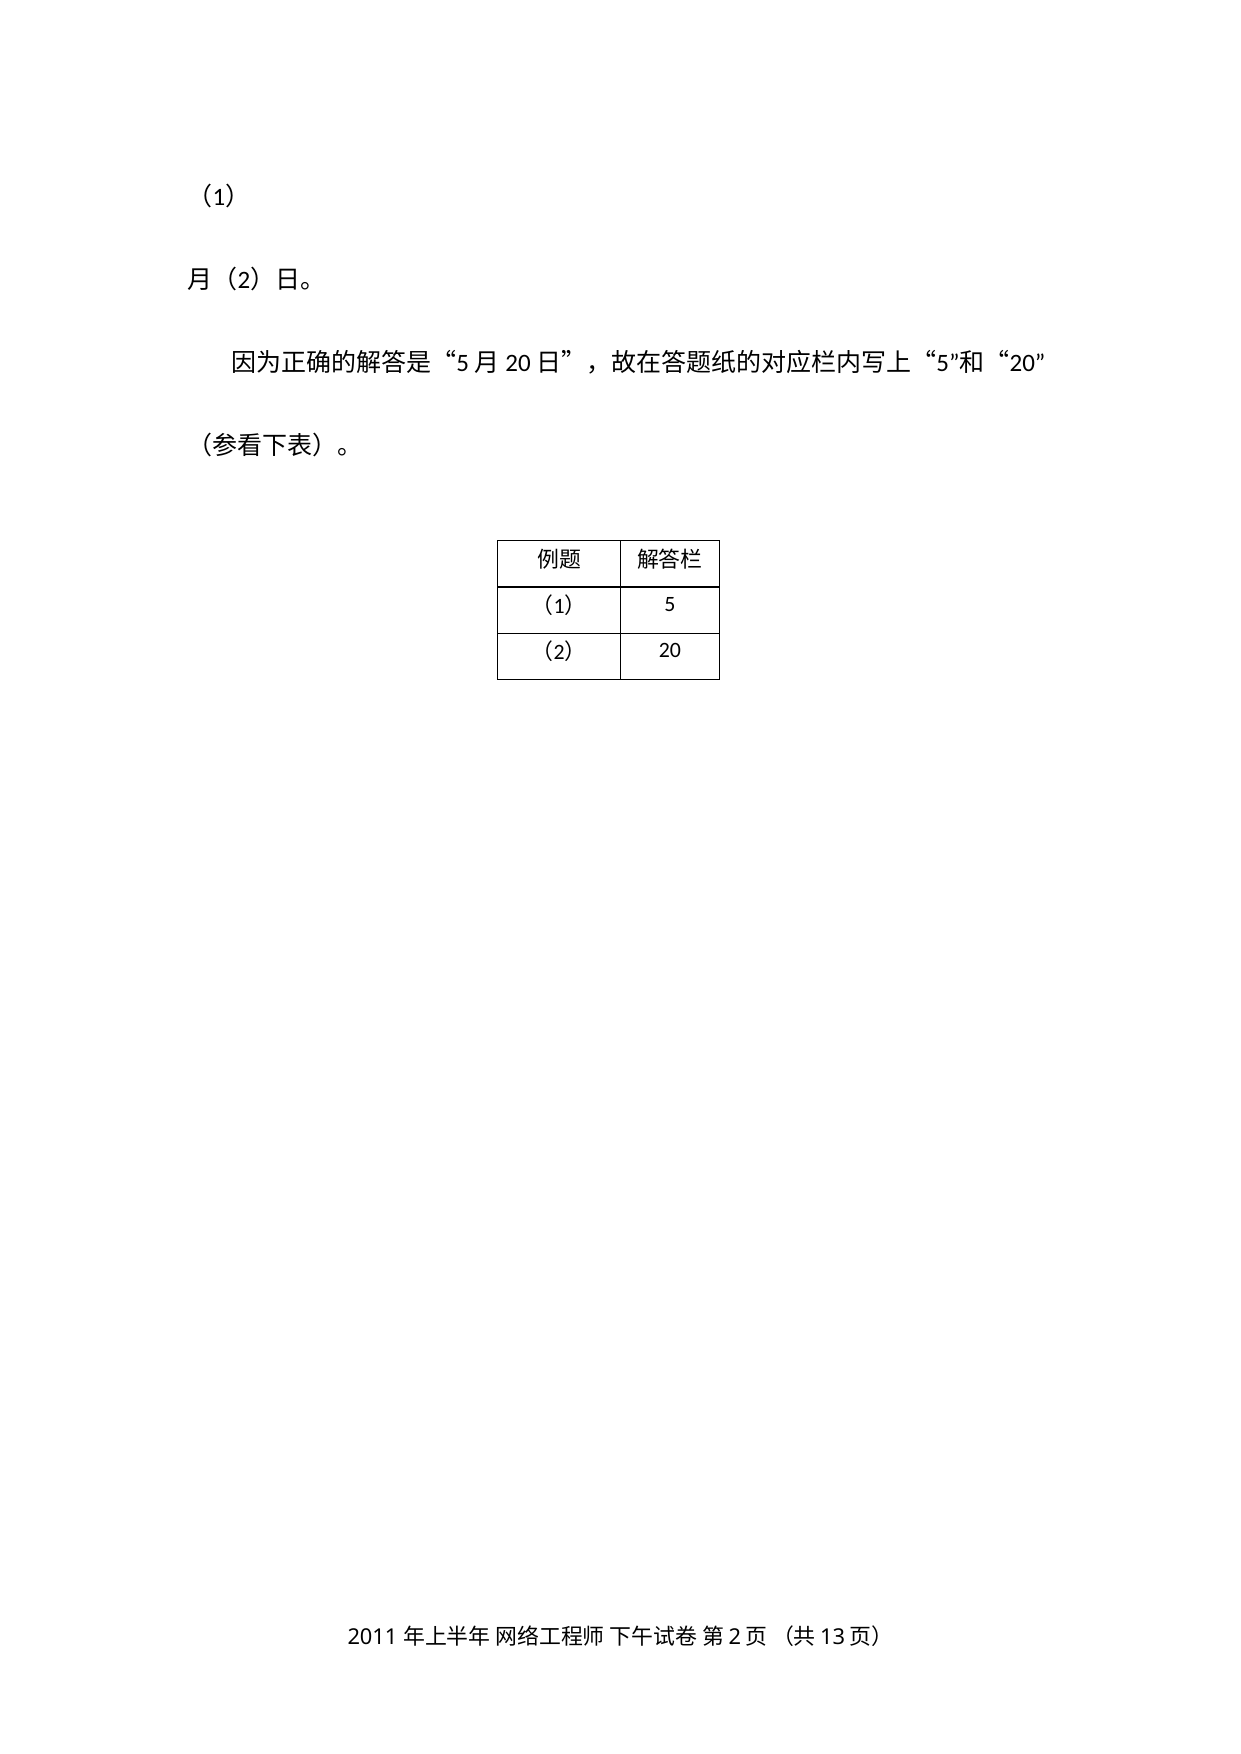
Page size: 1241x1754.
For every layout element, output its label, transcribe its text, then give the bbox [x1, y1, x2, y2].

table_cell （2） [498, 634, 620, 678]
text （参看下表）。 [187, 411, 1053, 476]
table_cell （1） [498, 588, 620, 632]
text 月（2）日。 [187, 245, 1053, 310]
table_header 解答栏 [621, 541, 719, 586]
table_cell 20 [621, 634, 719, 678]
text 因为正确的解答是“5 月 20 日”，故在答题纸的对应栏内写上“5”和“20” [187, 328, 1053, 393]
table_header 例题 [498, 541, 620, 586]
table_cell 5 [621, 588, 719, 632]
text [187, 162, 1053, 227]
